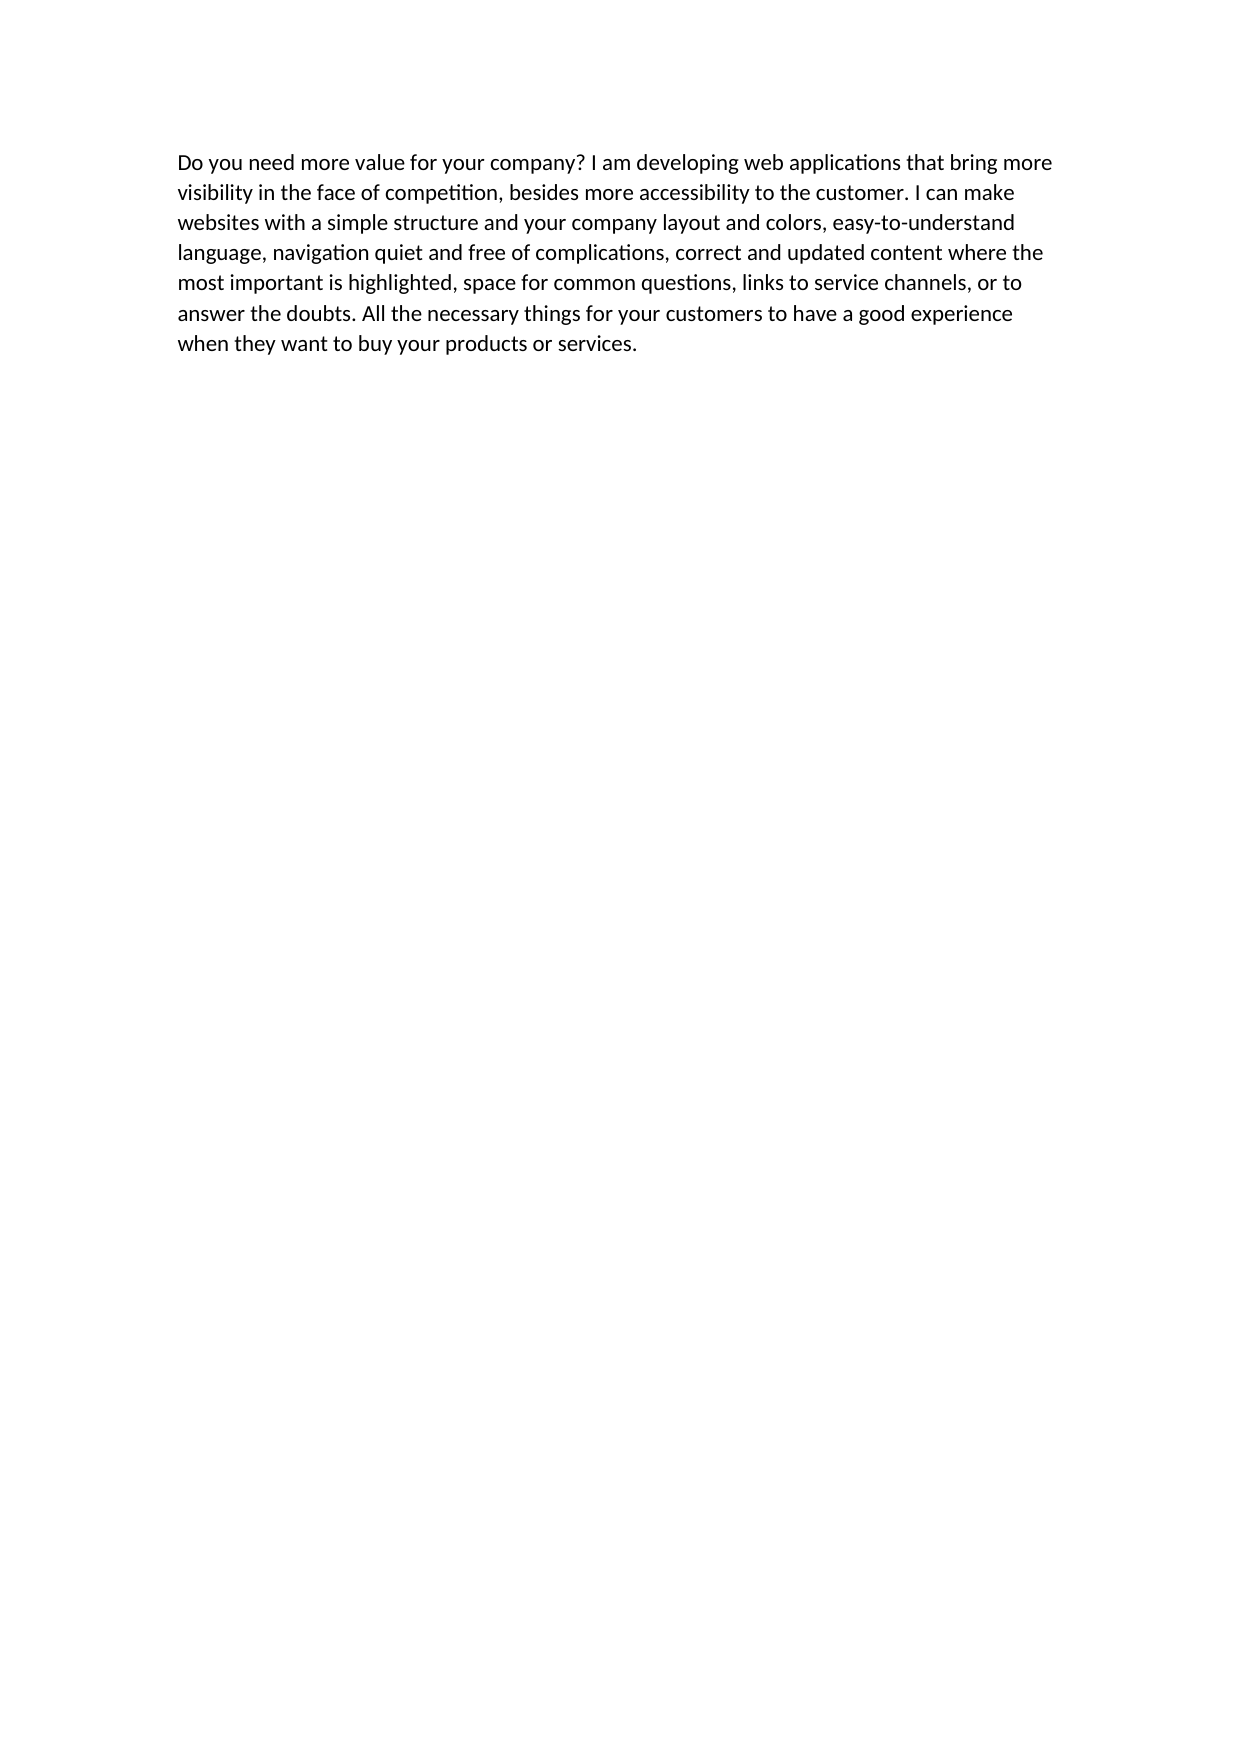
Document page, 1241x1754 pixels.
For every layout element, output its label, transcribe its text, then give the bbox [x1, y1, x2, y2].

text Do you need more value for your company? I am developing web applications that bring more visibility in the face of competition, besides more accessibility to the customer. I can make websites with a simple structure and your company layout and colors, easy-to-understand language, navigation quiet and free of complications, correct and updated content where the most important is highlighted, space for common questions, links to service channels, or to answer the doubts. All the necessary things for your customers to have a good experience when they want to buy your products or services. [177, 148, 1063, 357]
